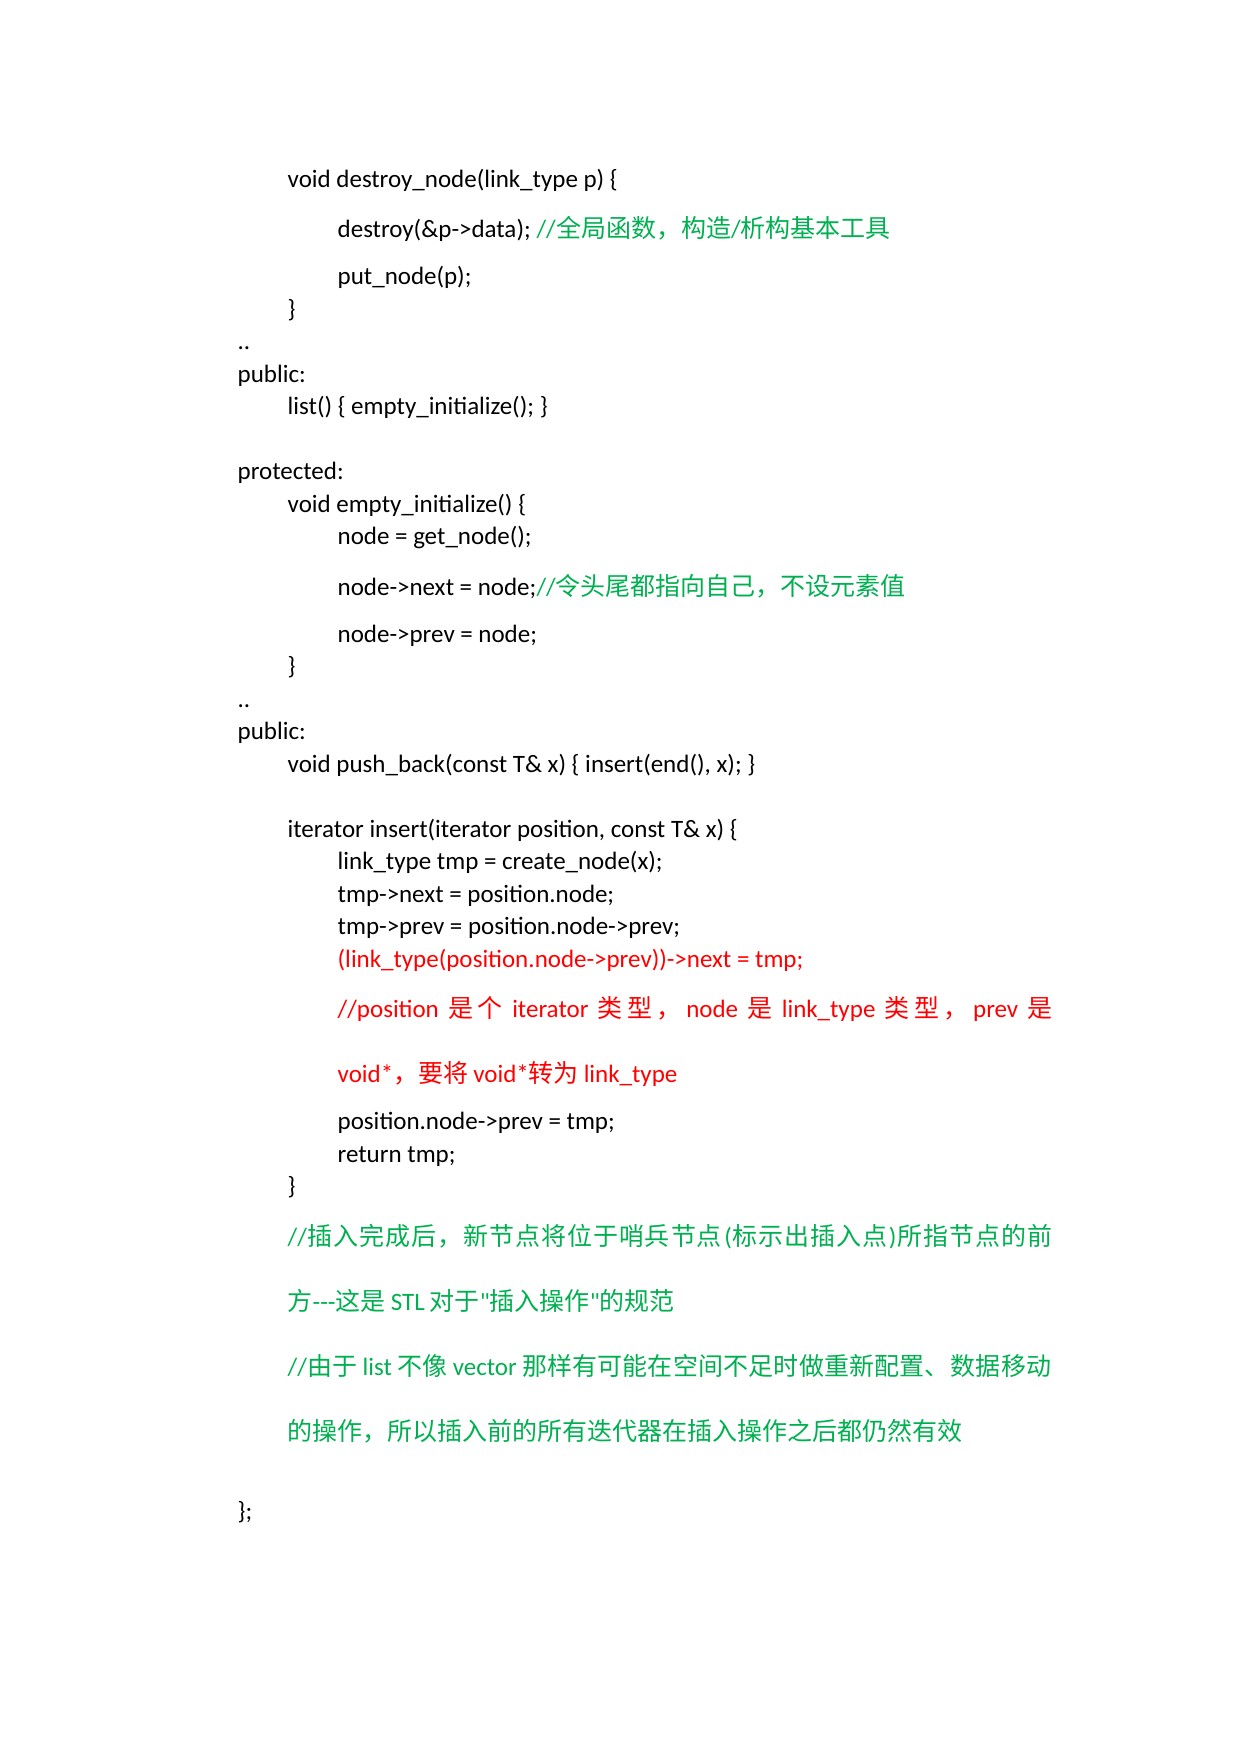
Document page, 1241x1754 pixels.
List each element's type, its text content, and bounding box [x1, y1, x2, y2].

text } [287, 1169, 1053, 1202]
text destroy(&p->data); //全局函数，构造/析构基本工具 [337, 194, 1053, 259]
text void empty_initialize() { [287, 487, 1053, 519]
text put_node(p); [337, 259, 1053, 292]
text tmp->prev = position.node->prev; [337, 909, 1053, 942]
text public: [237, 714, 1053, 747]
text return tmp; [337, 1137, 1053, 1169]
text tmp->next = position.node; [337, 877, 1053, 909]
text //position是个iterator类型，node是link_type类型，prev是void*，要将void*转为link_type [337, 974, 1053, 1104]
text public: [237, 357, 1053, 389]
text (link_type(position.node->prev))->next = tmp; [337, 942, 1053, 974]
text .. [237, 324, 1053, 357]
text void push_back(const T& x) { insert(end(), x); } [287, 747, 1053, 779]
text node->next = node;//令头尾都指向自己，不设元素值 [337, 552, 1053, 617]
text iterator insert(iterator position, const T& x) { [287, 812, 1053, 844]
text //插入完成后，新节点将位于哨兵节点(标示出插入点)所指节点的前方---这是STL对于"插入操作"的规范 [287, 1202, 1053, 1332]
text node = get_node(); [337, 519, 1053, 552]
text }; [237, 1494, 1053, 1527]
text //由于list不像vector那样有可能在空间不足时做重新配置、数据移动的操作，所以插入前的所有迭代器在插入操作之后都仍然有效 [287, 1332, 1053, 1462]
text .. [237, 682, 1053, 714]
text list() { empty_initialize(); } [287, 389, 1053, 422]
text node->prev = node; [337, 617, 1053, 649]
text protected: [237, 454, 1053, 487]
text void destroy_node(link_type p) { [287, 162, 1053, 194]
text } [287, 649, 1053, 682]
text position.node->prev = tmp; [337, 1104, 1053, 1137]
text link_type tmp = create_node(x); [337, 844, 1053, 877]
text } [287, 292, 1053, 324]
